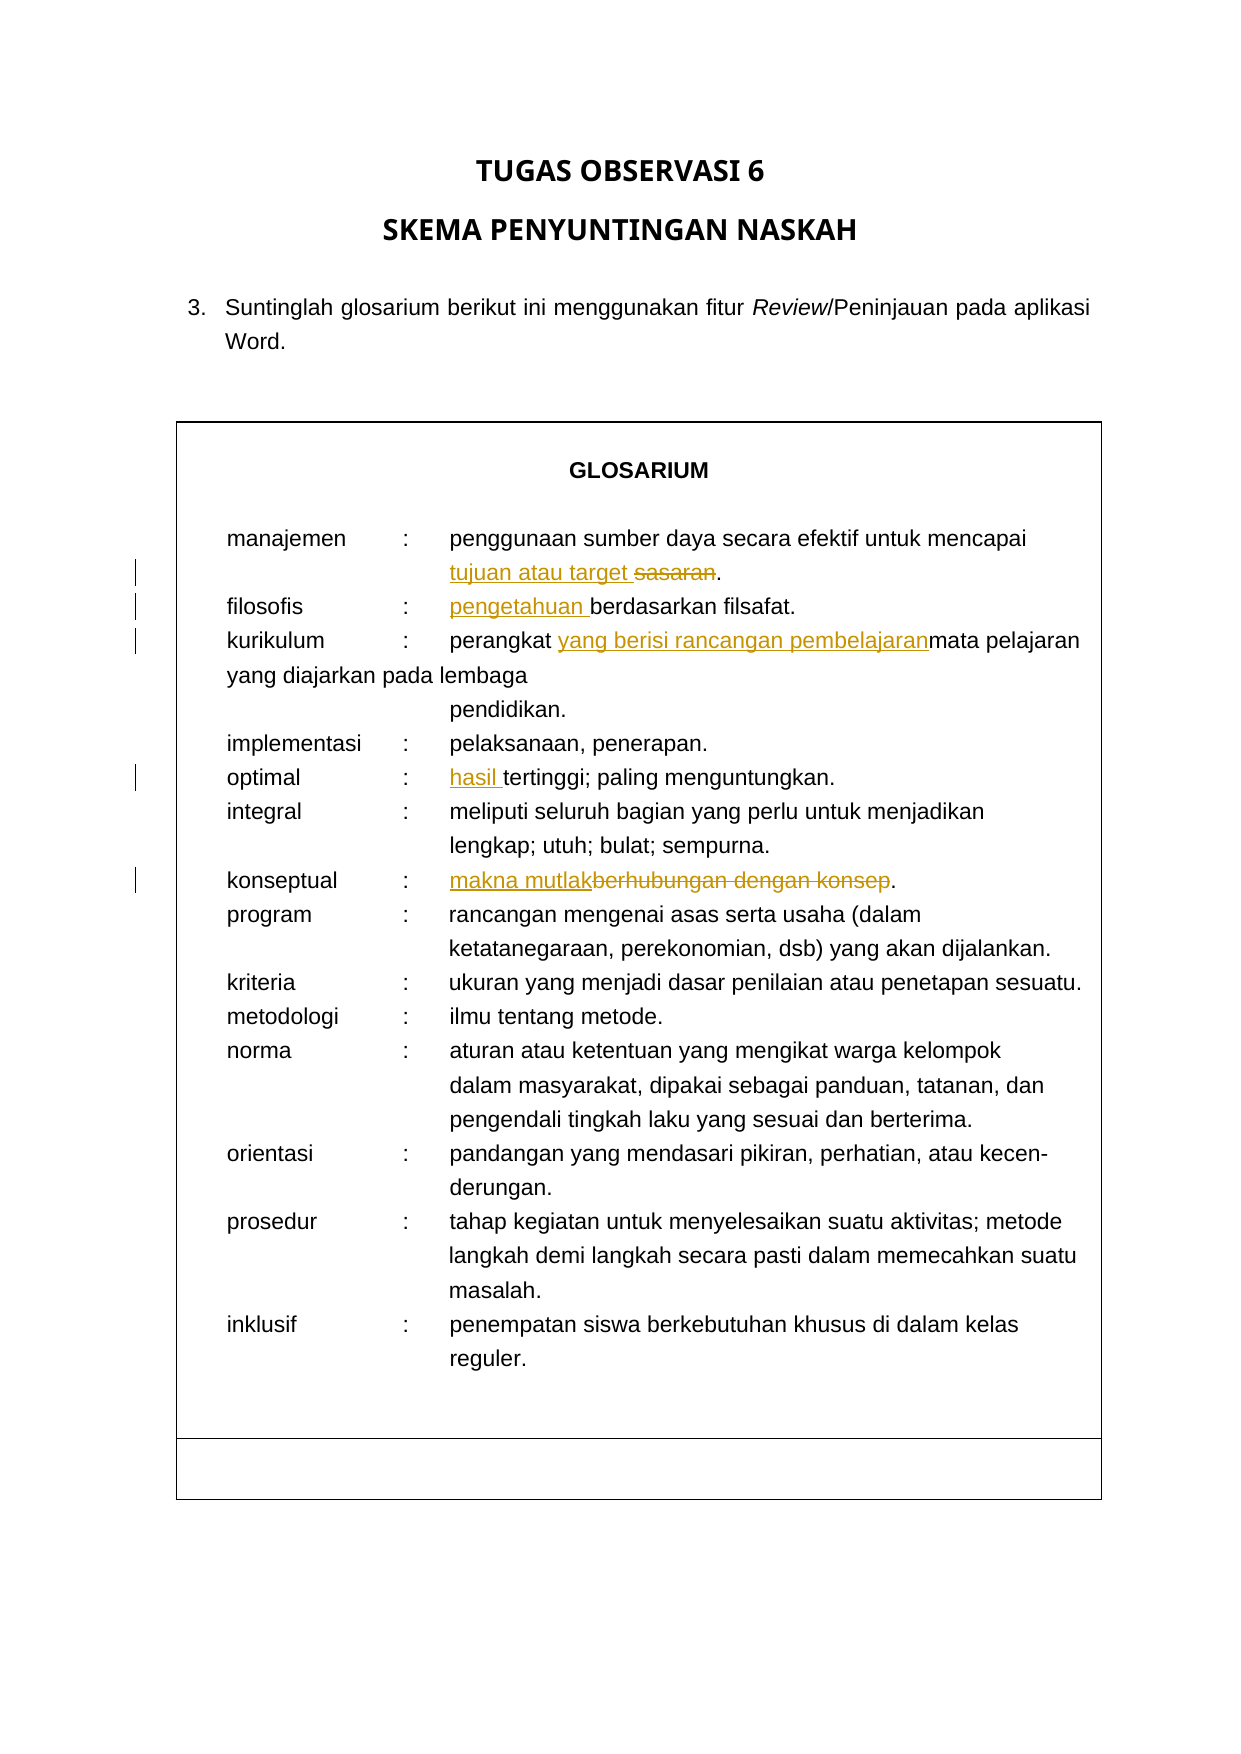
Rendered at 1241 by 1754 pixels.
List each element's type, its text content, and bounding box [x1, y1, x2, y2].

table_header GLOSARIUM manajemen : penggunaan sumber daya secara efektif untuk mencapai . filosofis : berdasarkan filsafat. kurikulum : perangkat mata pelajaran yang diajarkan pada lembaga pendidikan. implementasi : pelaksanaan, penerapan. optimal : tertinggi; paling menguntungkan. integral : meliputi seluruh bagian yang perlu untuk menjadikan lengkap; utuh; bulat; sempurna. konseptual : . program : rancangan mengenai asas serta usaha (dalam ketatanegaraan, perekonomian, dsb) yang akan dijalankan. kriteria : ukuran yang menjadi dasar penilaian atau penetapan sesuatu. metodologi : ilmu tentang metode. norma : aturan atau ketentuan yang mengikat warga kelompok dalam masyarakat, dipakai sebagai panduan, tatanan, dan pengendali tingkah laku yang sesuai dan berterima. orientasi : pandangan yang mendasari pikiran, perhatian, atau kecen- derungan. prosedur : tahap kegiatan untuk menyelesaikan suatu aktivitas; metode langkah demi langkah secara pasti dalam memecahkan suatu masalah. inklusif : penempatan siswa berkebutuhan khusus di dalam kelas reguler. [177, 423, 1101, 1438]
text TUGAS OBSERVASI 6 [150, 150, 1090, 190]
table_cell [177, 1439, 1101, 1498]
text SKEMA PENYUNTINGAN NASKAH [150, 209, 1090, 249]
list Suntinglah glosarium berikut ini menggunakan fitur Review/Peninjauan pada aplikasi Word. [187, 294, 1090, 354]
